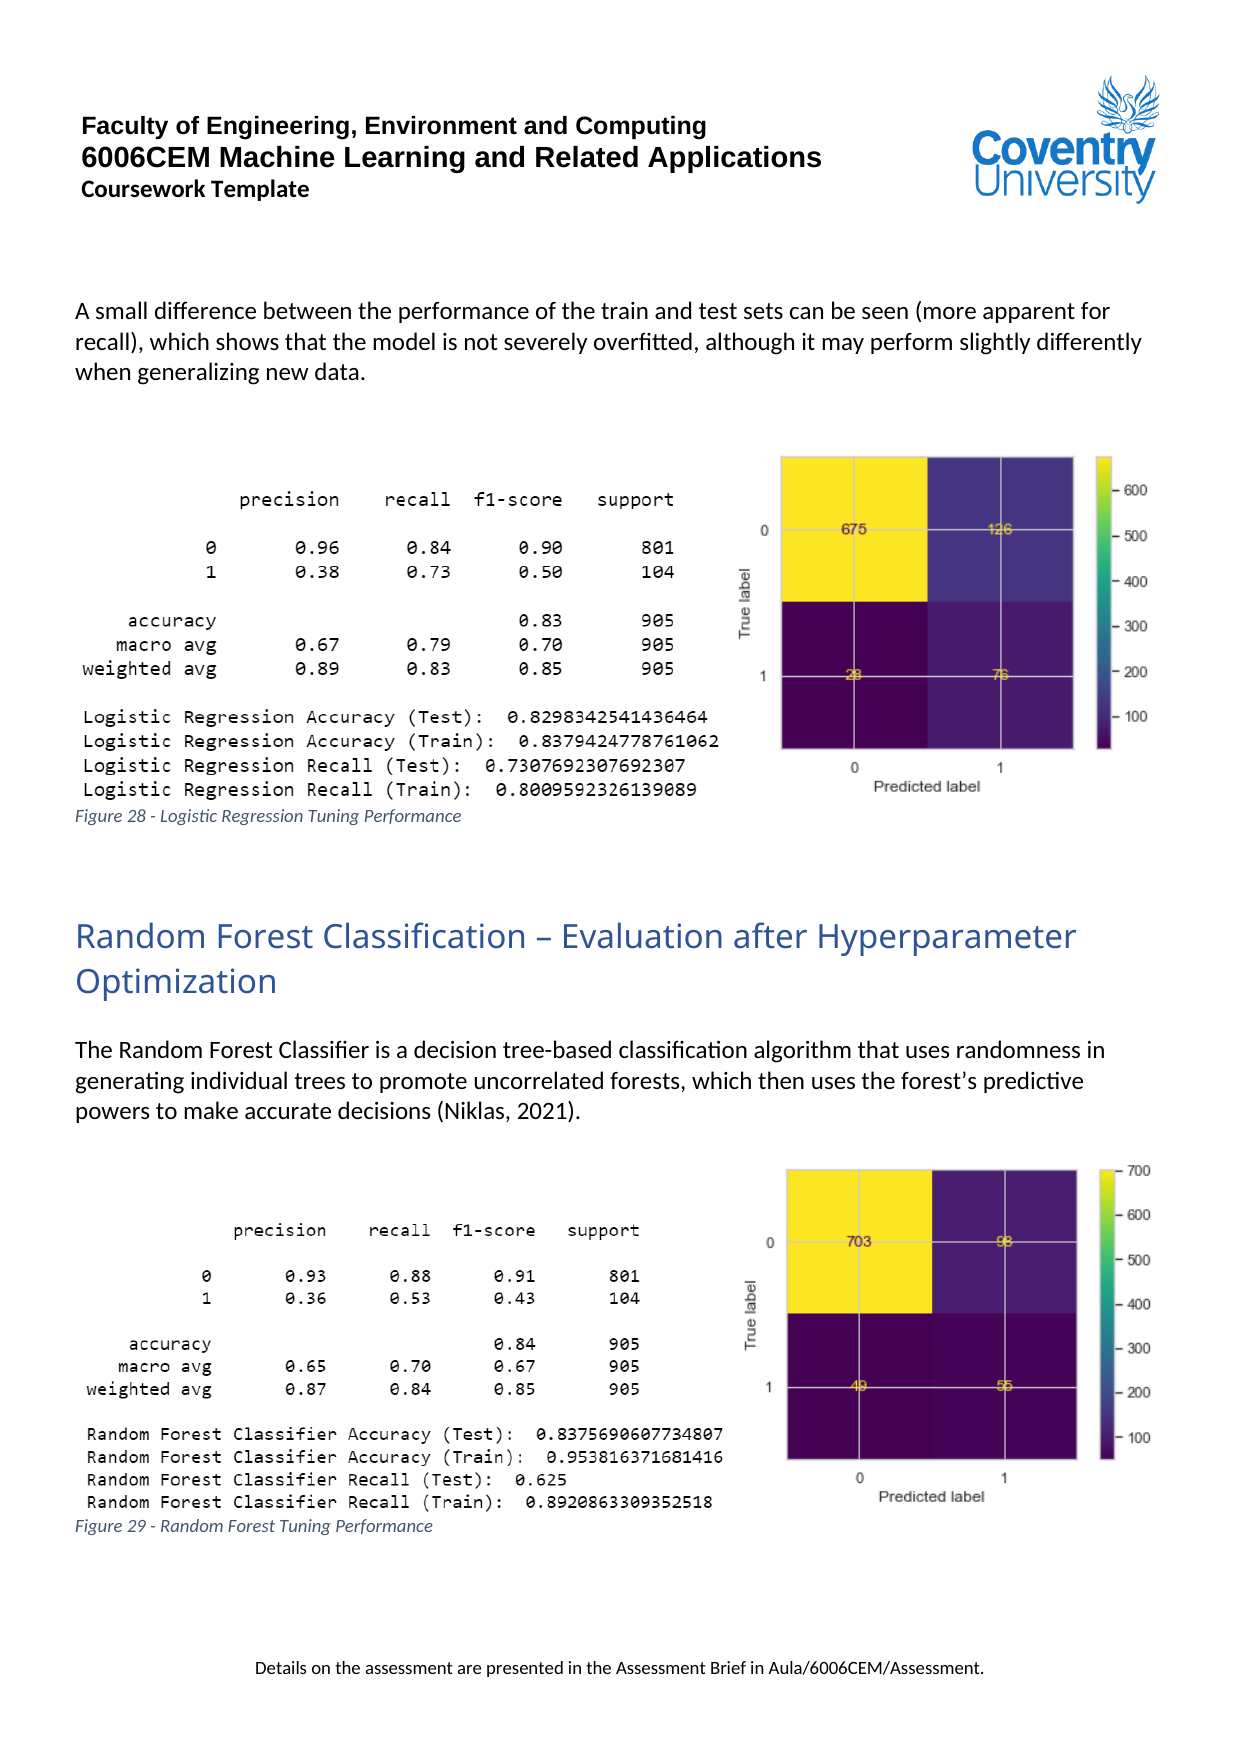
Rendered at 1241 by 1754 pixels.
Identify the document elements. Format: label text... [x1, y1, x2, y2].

picture [75, 447, 1158, 804]
picture [972, 75, 1160, 204]
text A small difference between the performance of the train and test sets can be seen (more apparent for recall), which shows that the model is not severely overfitted, although it may perform slightly differently when generalizing new data. [75, 295, 1165, 387]
subtitle Random Forest Classification – Evaluation after Hyperparameter Optimization [75, 913, 1165, 1004]
picture [75, 1156, 1161, 1514]
text The Random Forest Classifier is a decision tree-based classification algorithm that uses randomness in generating individual trees to promote uncorrelated forests, which then uses the forest’s predictive powers to make accurate decisions (Niklas, 2021). [75, 1034, 1165, 1126]
